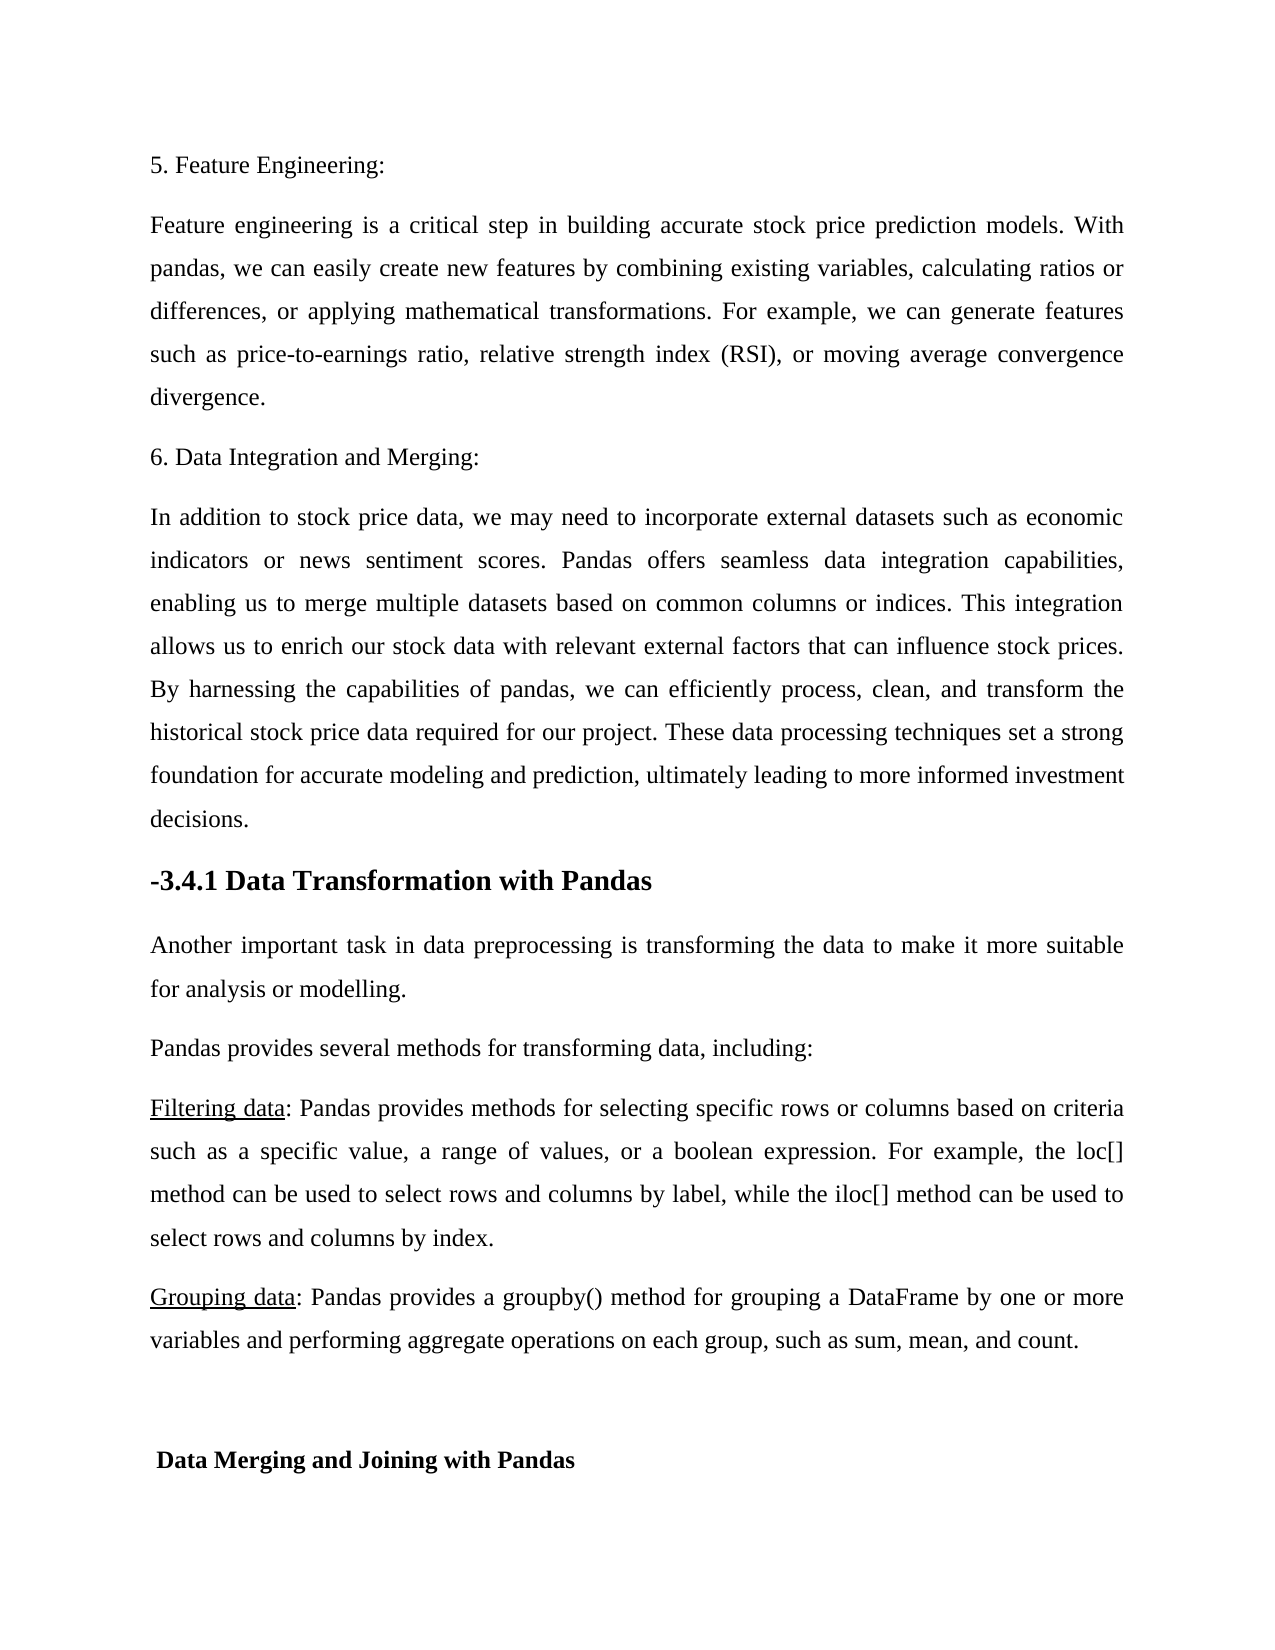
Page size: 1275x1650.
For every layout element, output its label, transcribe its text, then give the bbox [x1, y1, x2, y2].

text 5. Feature Engineering: [150, 150, 1125, 179]
text Another important task in data preprocessing is transforming the data to make it more suitable for analysis or modelling. [150, 931, 1125, 1002]
text -3.4.1 Data Transformation with Pandas [150, 863, 1125, 897]
text Pandas provides several methods for transforming data, including: [150, 1033, 1125, 1062]
text Feature engineering is a critical step in building accurate stock price prediction models. With pandas, we can easily create new features by combining existing variables, calculating ratios or differences, or applying mathematical transformations. For example, we can generate features such as price-to-earnings ratio, relative strength index (RSI), or moving average convergence divergence. [150, 210, 1125, 411]
text In addition to stock price data, we may need to incorporate external datasets such as economic indicators or news sentiment scores. Pandas offers seamless data integration capabilities, enabling us to merge multiple datasets based on common columns or indices. This integration allows us to enrich our stock data with relevant external factors that can influence stock prices. By harnessing the capabilities of pandas, we can efficiently process, clean, and transform the historical stock price data required for our project. These data processing techniques set a strong foundation for accurate modeling and prediction, ultimately leading to more informed investment decisions. [150, 502, 1125, 832]
text 6. Data Integration and Merging: [150, 442, 1125, 471]
text Data Merging and Joining with Pandas [150, 1445, 1125, 1474]
text Grouping data: Pandas provides a groupby() method for grouping a DataFrame by one or more variables and performing aggregate operations on each group, such as sum, mean, and count. [150, 1282, 1125, 1354]
text Filtering data: Pandas provides methods for selecting specific rows or columns based on criteria such as a specific value, a range of values, or a boolean expression. For example, the loc[] method can be used to select rows and columns by label, while the iloc[] method can be used to select rows and columns by index. [150, 1093, 1125, 1251]
